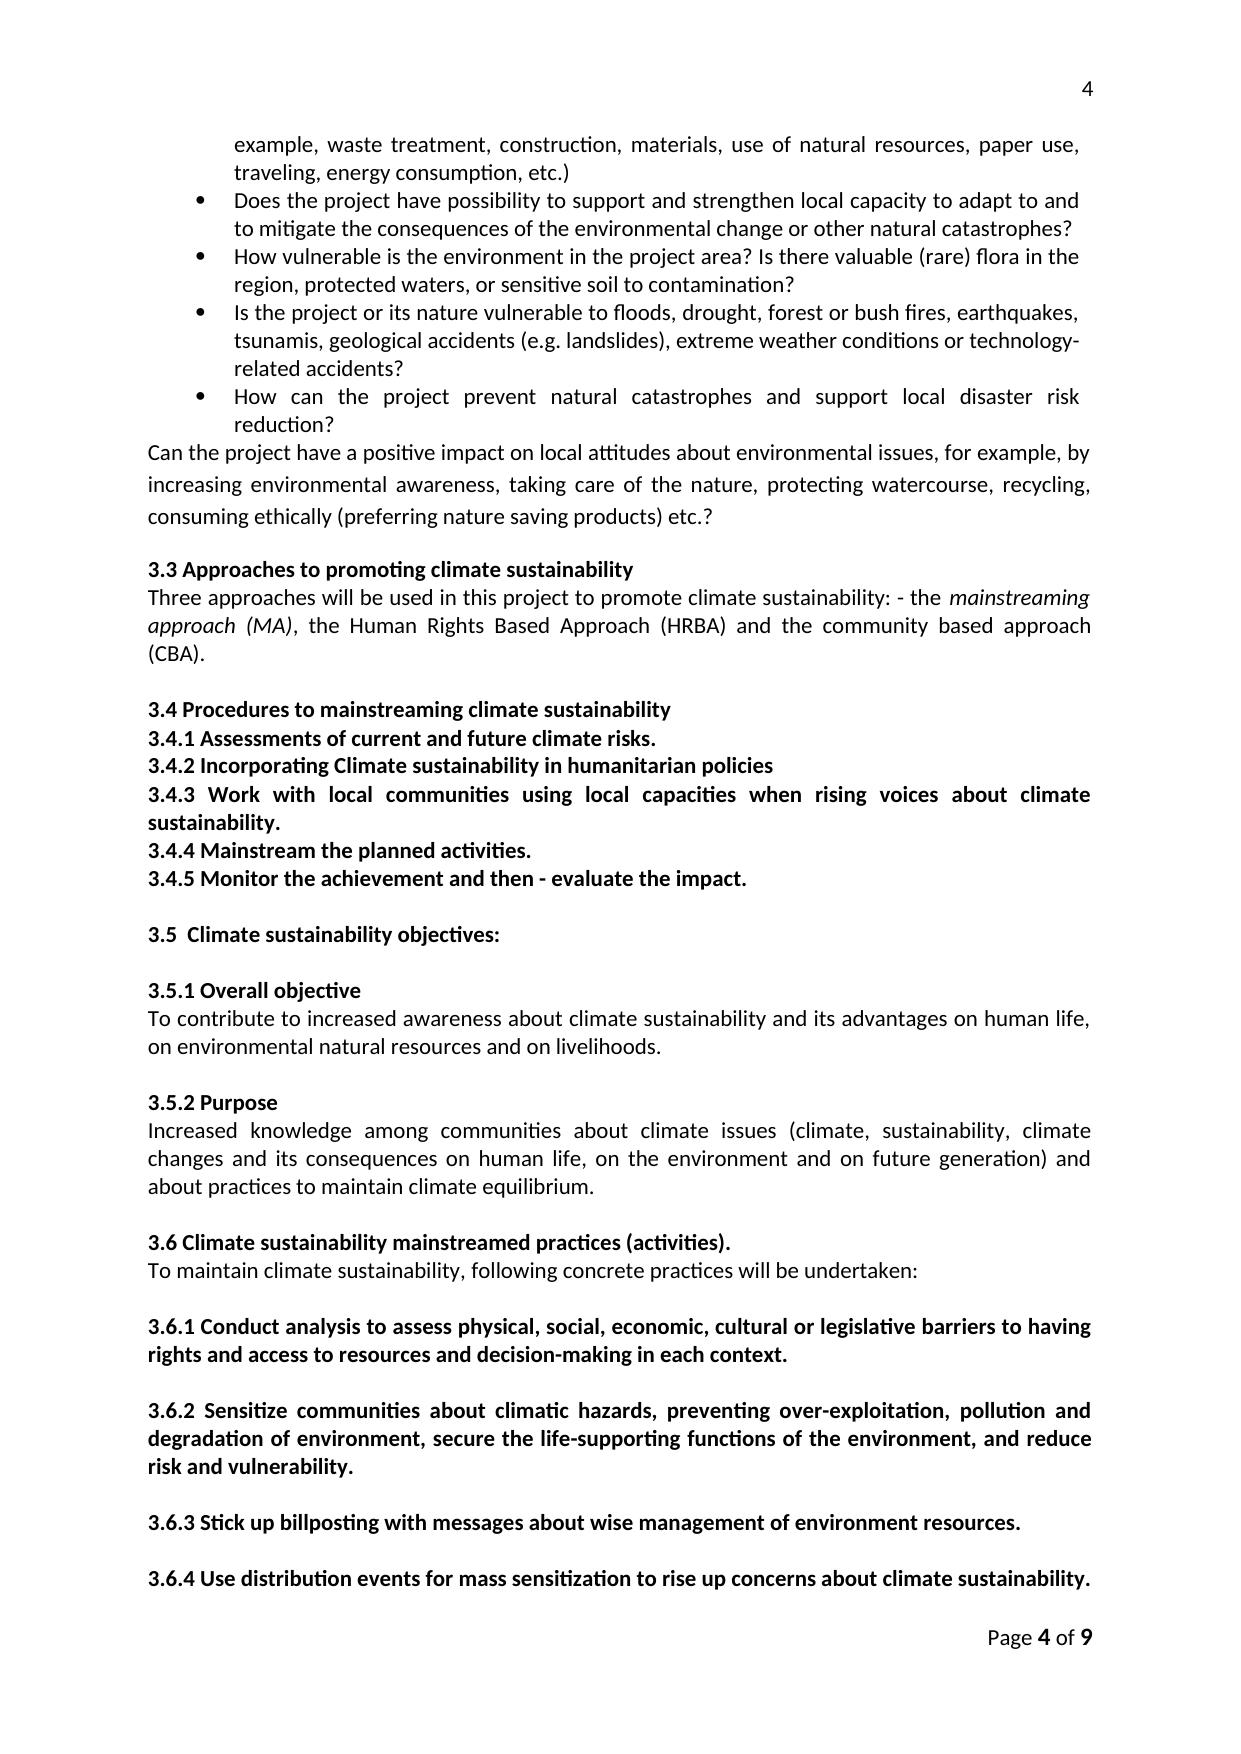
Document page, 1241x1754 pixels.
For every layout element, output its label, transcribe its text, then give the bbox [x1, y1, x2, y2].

text 3.6.4 Use distribution events for mass sensitization to rise up concerns about climate sustainability. [148, 1564, 1092, 1592]
text 3.6.2 Sensitize communities about climatic hazards, preventing over-exploitation, pollution and degradation of environment, secure the life-supporting functions of the environment, and reduce risk and vulnerability. [148, 1396, 1092, 1480]
text 3.5 Climate sustainability objectives: [148, 920, 1092, 948]
text 3.5.2 Purpose [148, 1088, 1092, 1116]
text 3.4.2 Incorporating Climate sustainability in humanitarian policies [148, 752, 1092, 780]
text 3.6.1 Conduct analysis to assess physical, social, economic, cultural or legislative barriers to having rights and access to resources and decision-making in each context. [148, 1312, 1092, 1368]
text Three approaches will be used in this project to promote climate sustainability: - the mainstreaming approach (MA), the Human Rights Based Approach (HRBA) and the community based approach (CBA). [148, 583, 1092, 668]
text 3.4.4 Mainstream the planned activities. [148, 836, 1092, 864]
text 3.4.5 Monitor the achievement and then - evaluate the impact. [148, 864, 1092, 892]
text Increased knowledge among communities about climate issues (climate, sustainability, climate changes and its consequences on human life, on the environment and on future generation) and about practices to maintain climate equilibrium. [148, 1116, 1092, 1200]
table_cell Is the project or its nature vulnerable to floods, drought, forest or bush fires, earthquakes, tsunamis, geological accidents (e.g. landslides), extreme weather conditions or technology-related accidents? How can the project prevent natural catastrophes and support local disaster risk reduction? [148, 298, 1092, 438]
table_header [148, 130, 1092, 298]
text 3.4.3 Work with local communities using local capacities when rising voices about climate sustainability. [148, 780, 1092, 836]
text To maintain climate sustainability, following concrete practices will be undertaken: [148, 1256, 1092, 1284]
text 3.5.1 Overall objective [148, 976, 1092, 1004]
text 3.4.1 Assessments of current and future climate risks. [148, 724, 1092, 752]
text 3.4 Procedures to mainstreaming climate sustainability [148, 696, 1092, 724]
text 3.6.3 Stick up billposting with messages about wise management of environment resources. [148, 1508, 1092, 1536]
text 3.6 Climate sustainability mainstreamed practices (activities). [148, 1228, 1092, 1256]
text Can the project have a positive impact on local attitudes about environmental issues, for example, by increasing environmental awareness, taking care of the nature, protecting watercourse, recycling, consuming ethically (preferring nature saving products) etc.? [148, 438, 1092, 531]
text To contribute to increased awareness about climate sustainability and its advantages on human life, on environmental natural resources and on livelihoods. [148, 1004, 1092, 1060]
text 3.3 Approaches to promoting climate sustainability [148, 556, 1092, 583]
